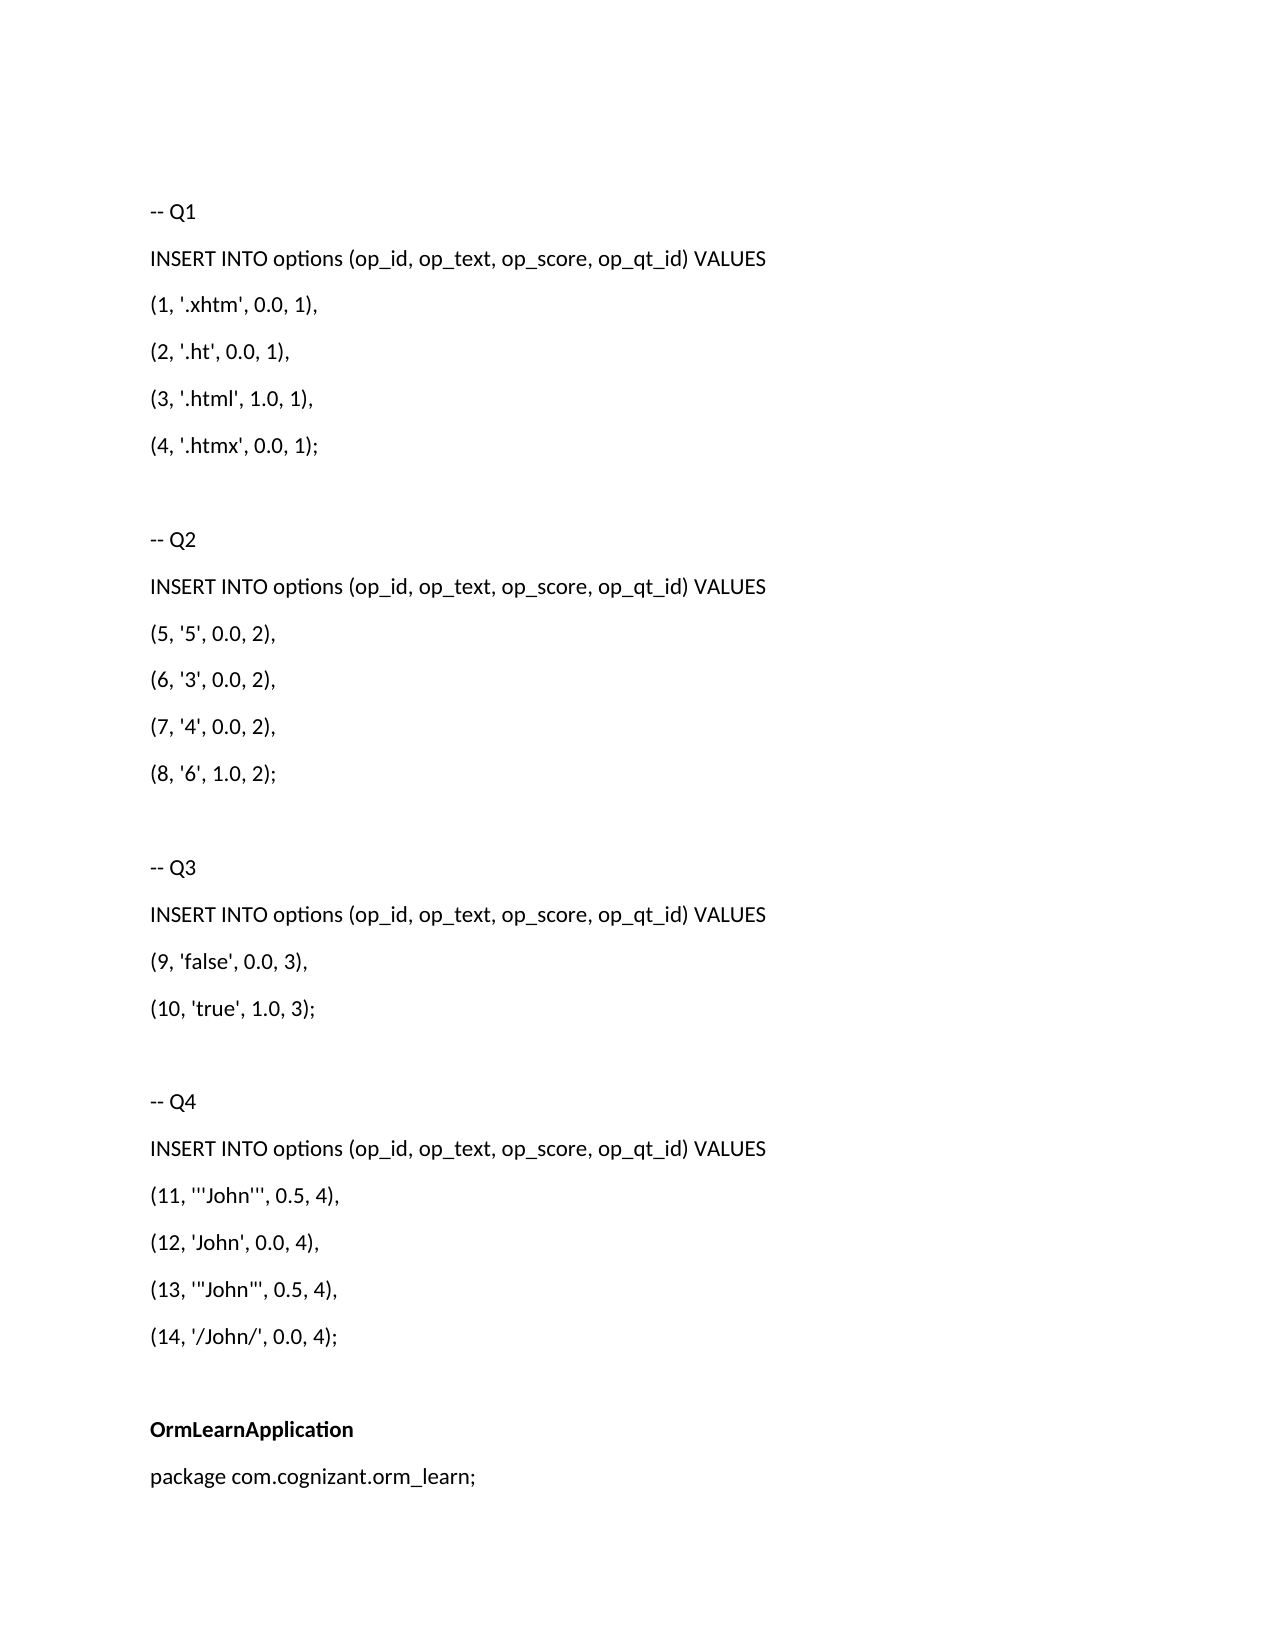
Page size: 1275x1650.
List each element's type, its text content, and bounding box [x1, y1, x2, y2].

text (13, '"John"', 0.5, 4), [150, 1275, 1125, 1303]
text -- Q4 [150, 1087, 1125, 1116]
text -- Q1 [150, 197, 1125, 225]
text package com.cognizant.orm_learn; [150, 1462, 1125, 1491]
text (8, '6', 1.0, 2); [150, 759, 1125, 787]
text (5, '5', 0.0, 2), [150, 619, 1125, 647]
text INSERT INTO options (op_id, op_text, op_score, op_qt_id) VALUES [150, 900, 1125, 928]
text (6, '3', 0.0, 2), [150, 666, 1125, 694]
text (10, 'true', 1.0, 3); [150, 994, 1125, 1022]
text (2, '.ht', 0.0, 1), [150, 337, 1125, 366]
text -- Q3 [150, 853, 1125, 881]
text (4, '.htmx', 0.0, 1); [150, 431, 1125, 459]
text INSERT INTO options (op_id, op_text, op_score, op_qt_id) VALUES [150, 244, 1125, 272]
text INSERT INTO options (op_id, op_text, op_score, op_qt_id) VALUES [150, 572, 1125, 600]
text (11, '''John''', 0.5, 4), [150, 1181, 1125, 1209]
text (7, '4', 0.0, 2), [150, 712, 1125, 741]
text (1, '.xhtm', 0.0, 1), [150, 291, 1125, 319]
text INSERT INTO options (op_id, op_text, op_score, op_qt_id) VALUES [150, 1134, 1125, 1162]
text -- Q2 [150, 525, 1125, 553]
text (9, 'false', 0.0, 3), [150, 947, 1125, 975]
text OrmLearnApplication [150, 1416, 1125, 1444]
text (3, '.html', 1.0, 1), [150, 384, 1125, 412]
text (12, 'John', 0.0, 4), [150, 1228, 1125, 1256]
text (14, '/John/', 0.0, 4); [150, 1322, 1125, 1350]
